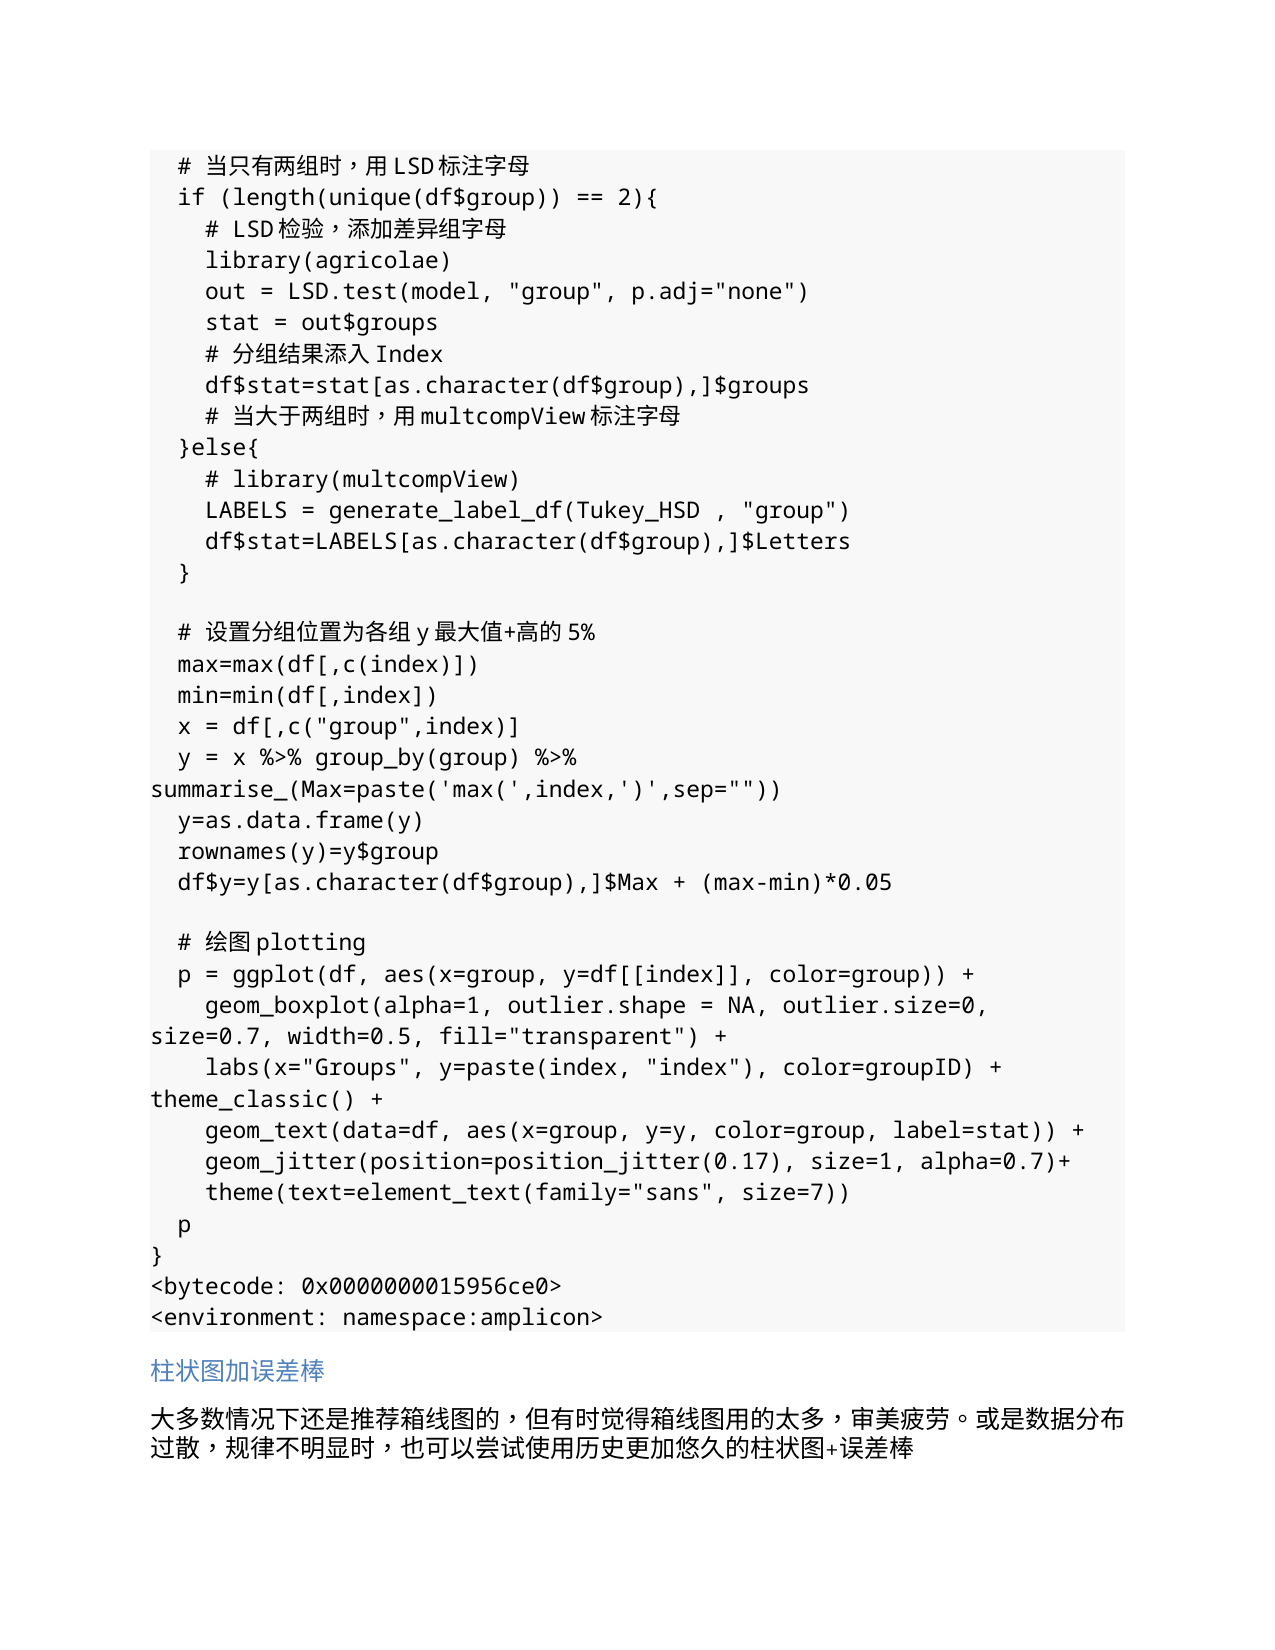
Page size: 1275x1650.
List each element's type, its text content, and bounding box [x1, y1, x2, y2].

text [150, 150, 1125, 1332]
subtitle 柱状图加误差棒 [150, 1353, 1125, 1387]
text 大多数情况下还是推荐箱线图的，但有时觉得箱线图用的太多，审美疲劳。或是数据分布过散，规律不明显时，也可以尝试使用历史更加悠久的柱状图+误差棒 [150, 1406, 1125, 1464]
